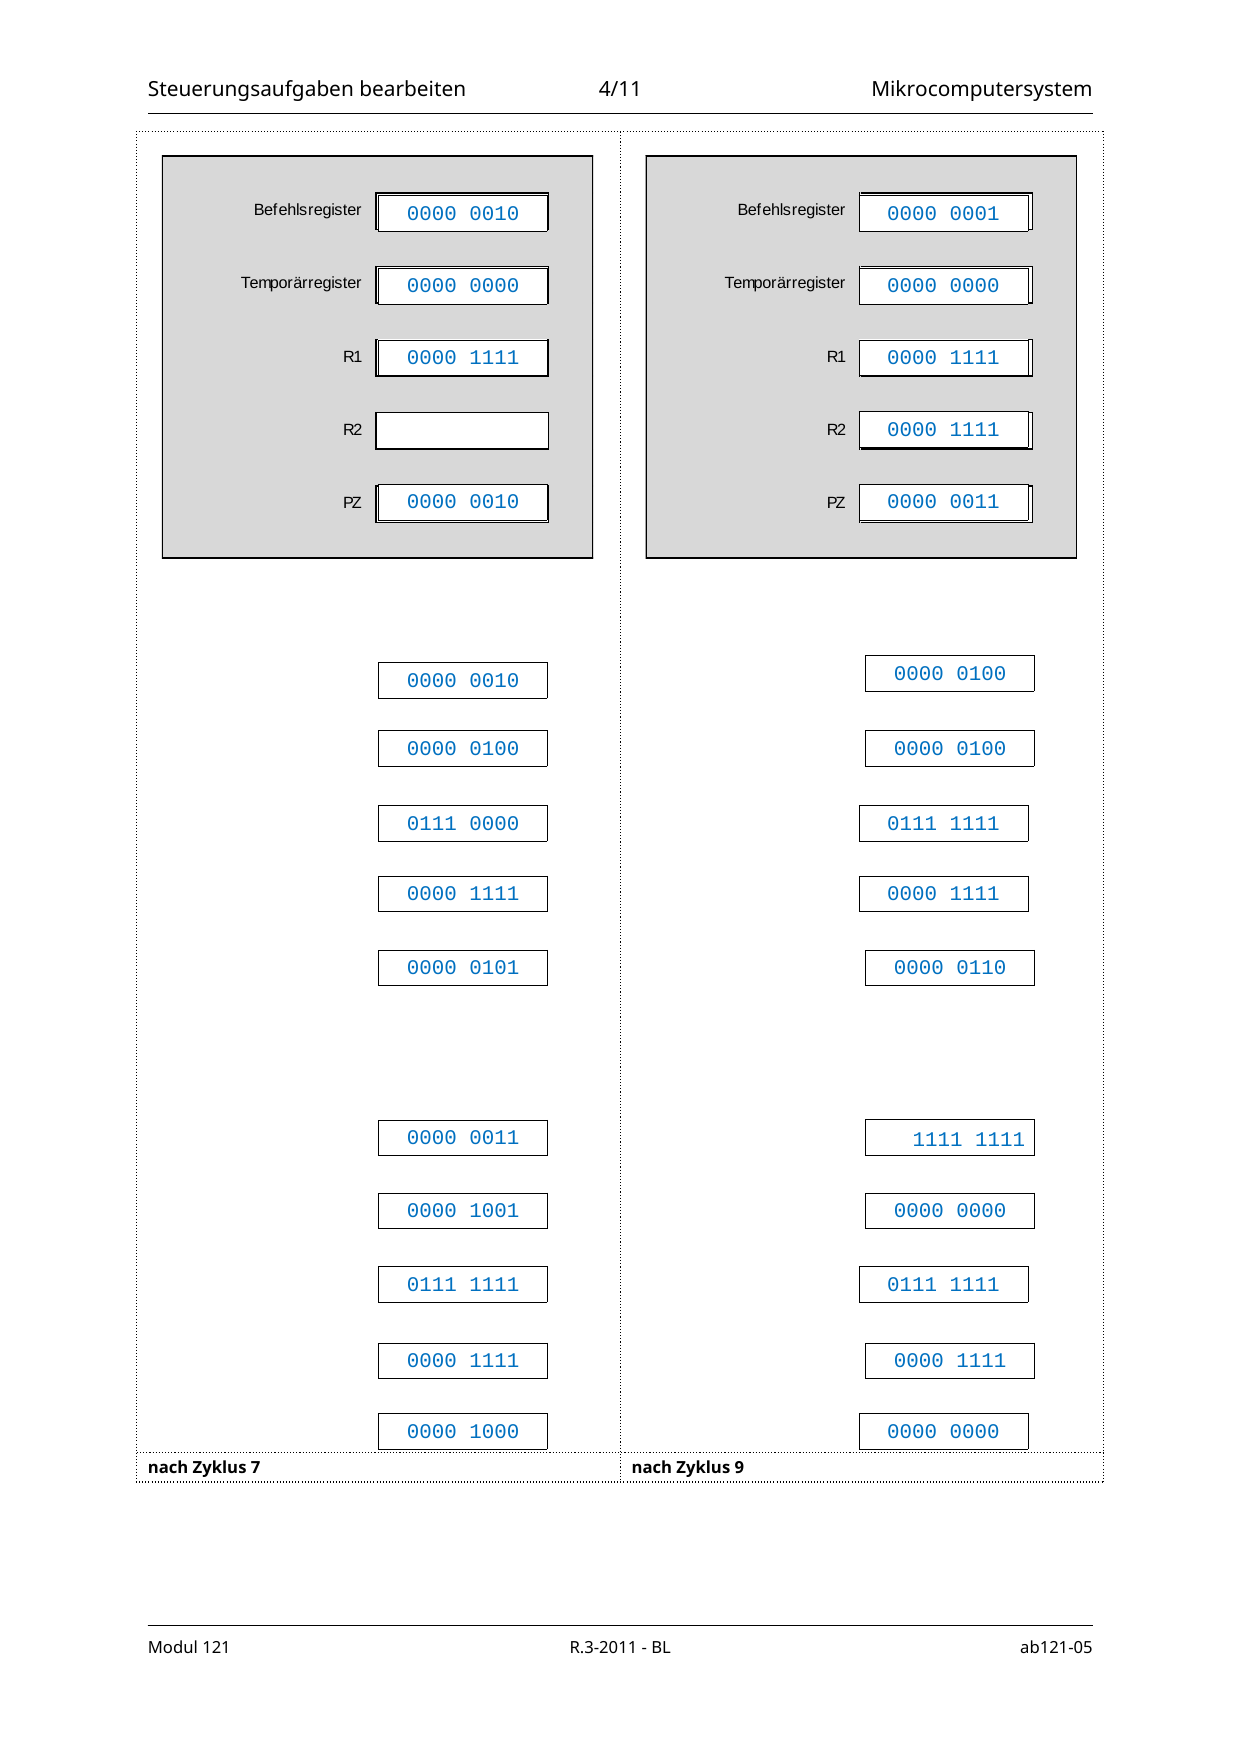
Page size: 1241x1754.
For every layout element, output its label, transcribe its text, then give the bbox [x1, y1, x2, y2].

table_cell nach Zyklus 9 [620, 1452, 1104, 1481]
table_cell [136, 131, 620, 1452]
table_cell [620, 131, 1104, 1452]
table_cell nach Zyklus 7 [136, 1452, 620, 1481]
